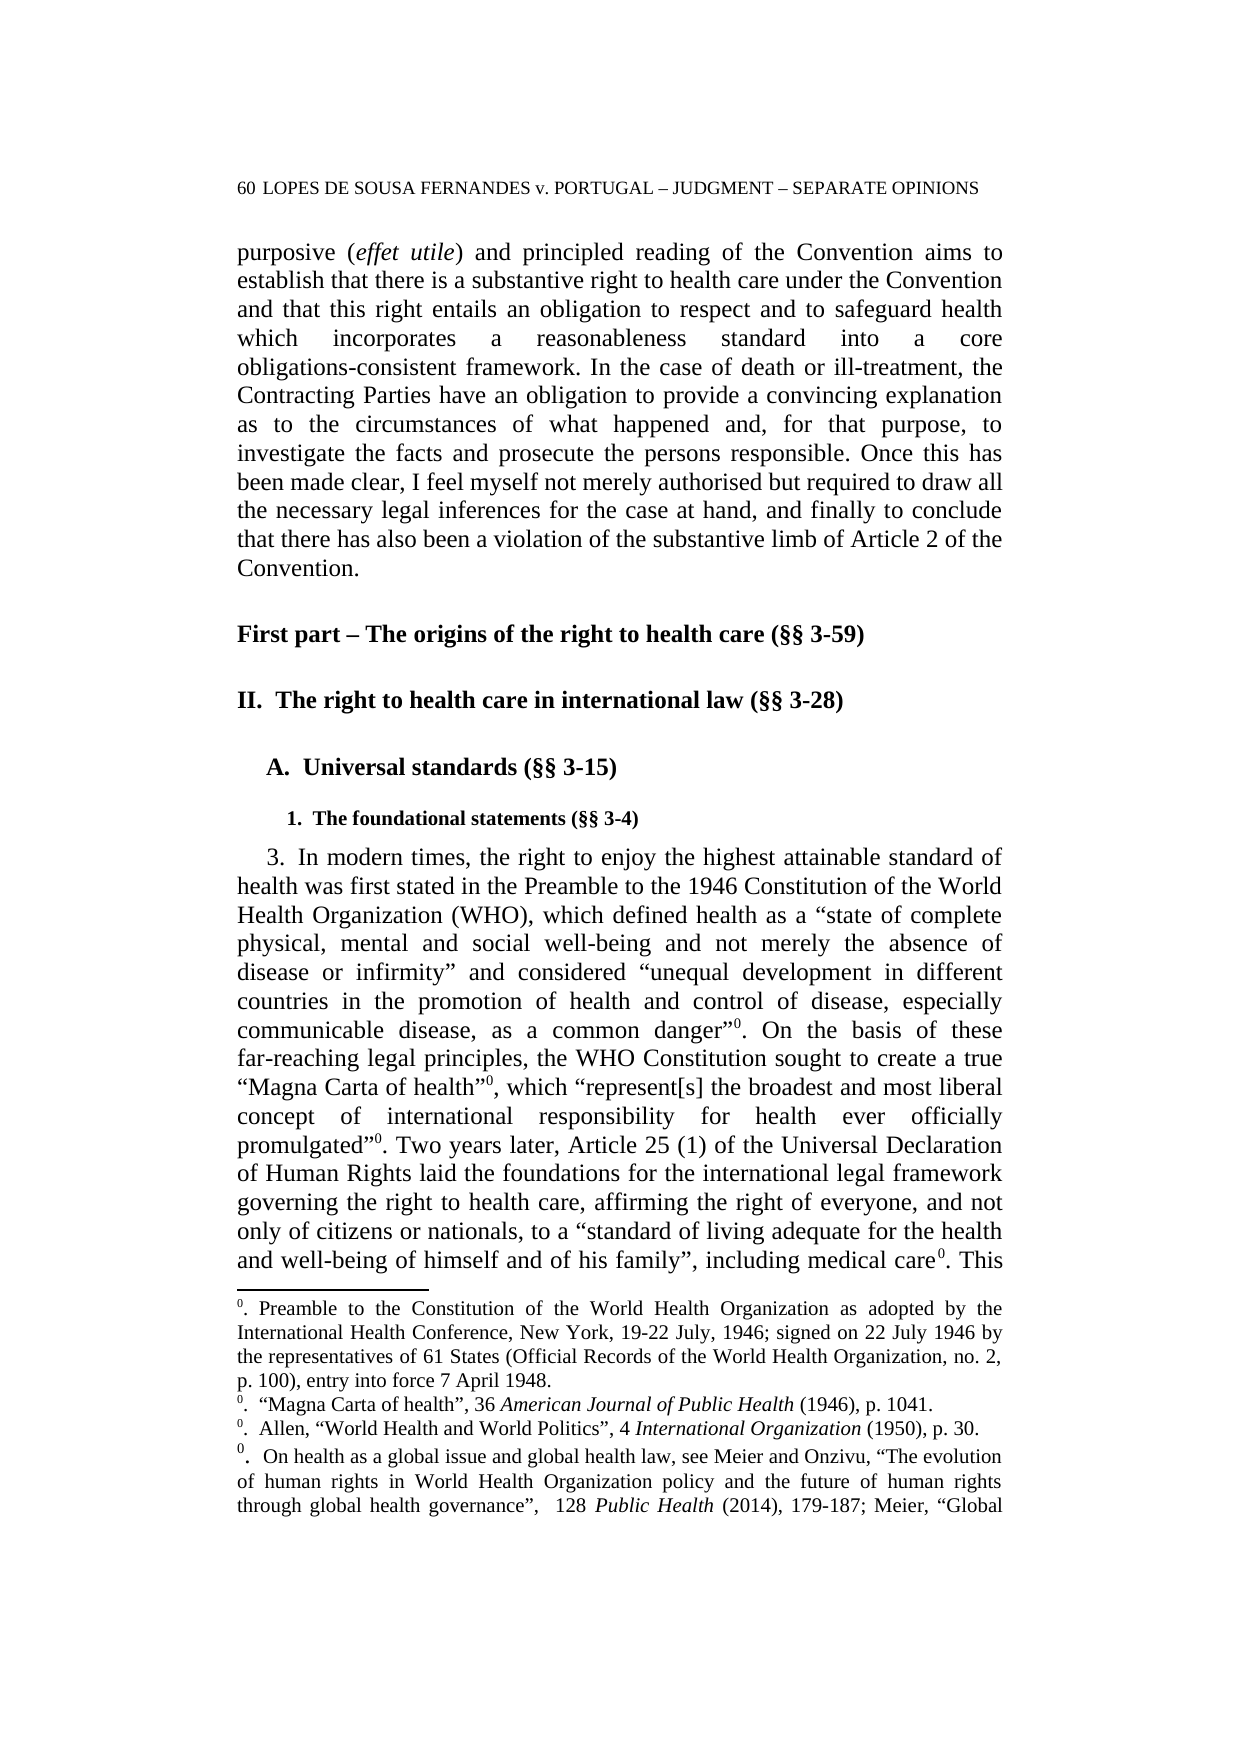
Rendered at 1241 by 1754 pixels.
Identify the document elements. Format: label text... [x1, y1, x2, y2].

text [237, 842, 1003, 1273]
text A. Universal standards (§§ 3-15) [266, 752, 1003, 781]
text 1. The foundational statements (§§ 3-4) [286, 806, 1003, 830]
text First part – The origins of the right to health care (§§ 3-59) [237, 619, 1003, 648]
text II. The right to health care in international law (§§ 3-28) [237, 686, 1003, 714]
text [237, 237, 1003, 582]
